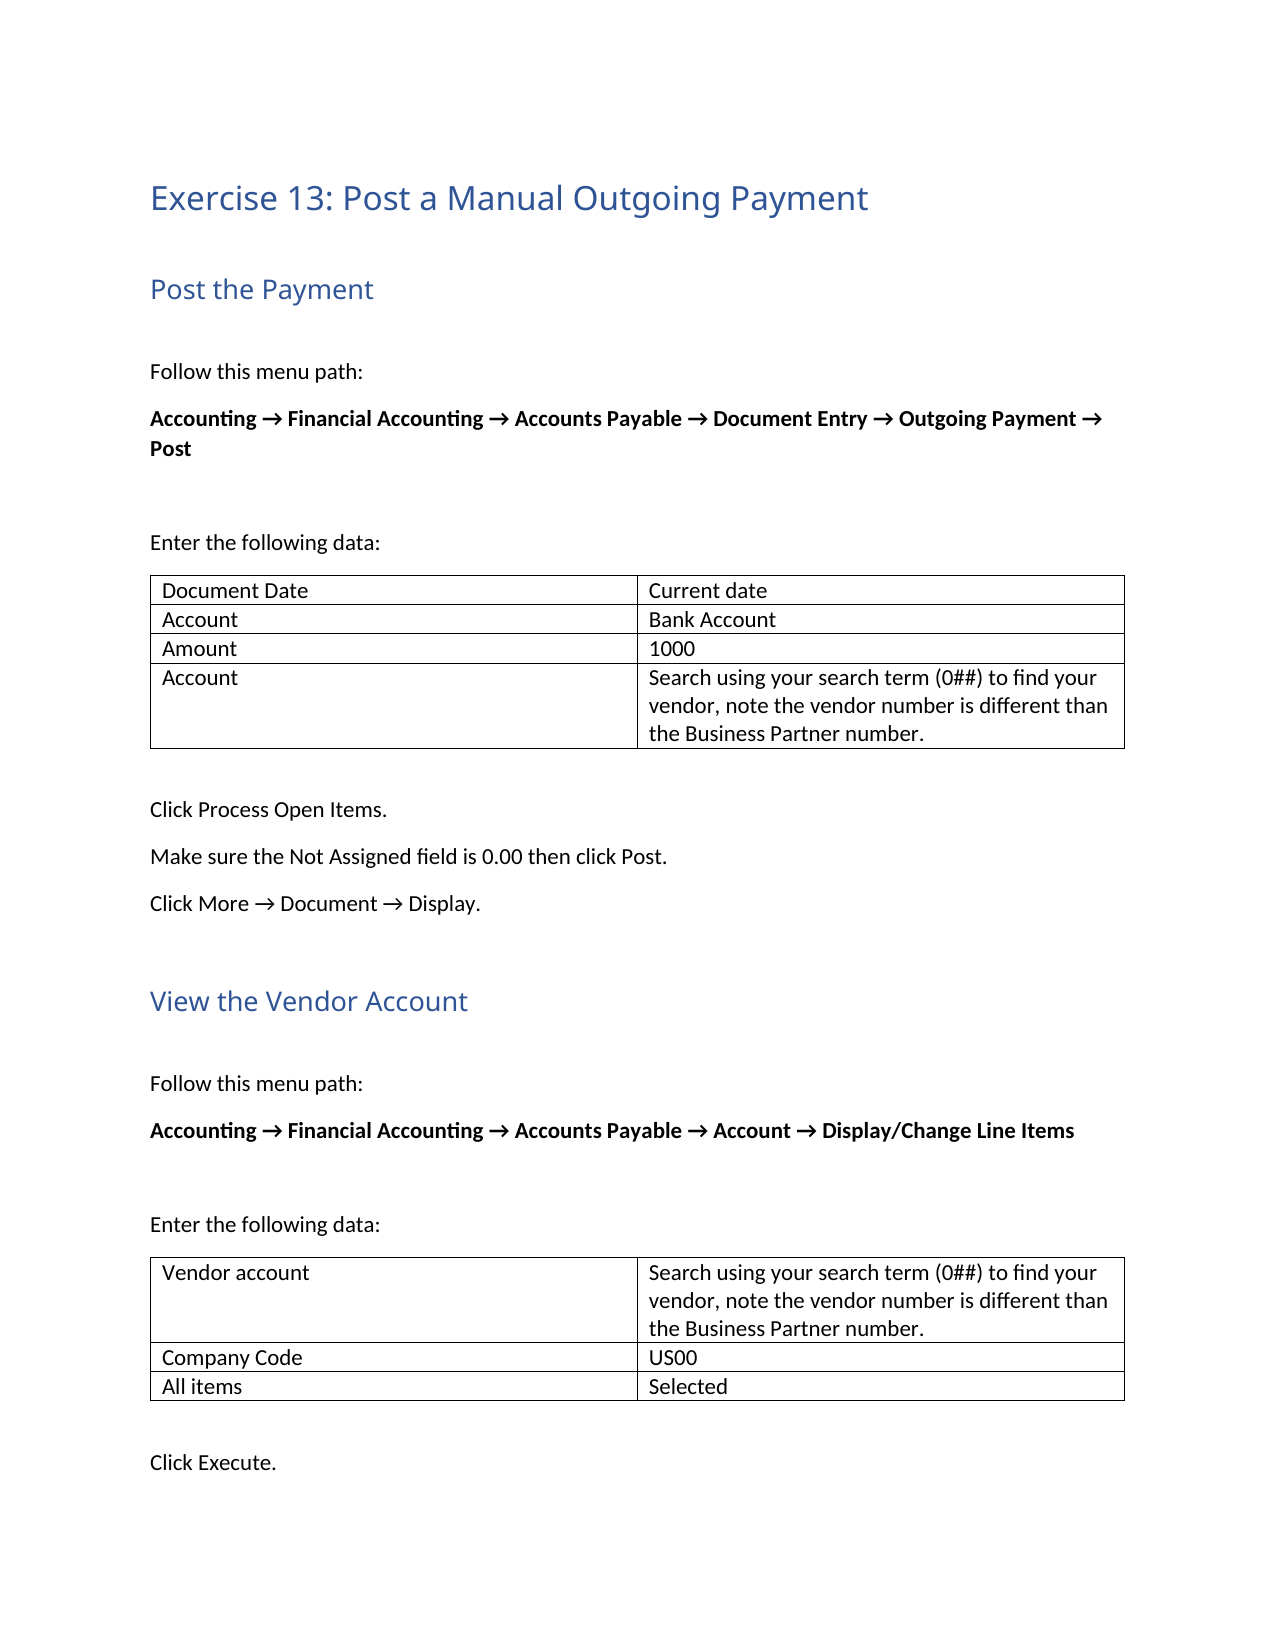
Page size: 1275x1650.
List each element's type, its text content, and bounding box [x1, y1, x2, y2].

table_cell Bank Account [638, 605, 1124, 633]
table_cell US00 [638, 1343, 1124, 1371]
subtitle View the Vendor Account [150, 983, 1125, 1020]
text Enter the following data: [150, 1210, 1125, 1238]
subtitle Exercise 13: Post a Manual Outgoing Payment [150, 175, 1125, 220]
table_cell Company Code [151, 1343, 637, 1371]
table_header Vendor account [151, 1258, 637, 1342]
text Accounting → Financial Accounting → Accounts Payable → Document Entry → Outgoing Payment → Post [150, 404, 1125, 463]
subtitle Post the Payment [150, 271, 1125, 308]
table_header Document Date [151, 576, 637, 604]
text Follow this menu path: [150, 357, 1125, 386]
table_cell 1000 [638, 634, 1124, 662]
table_cell All items [151, 1372, 637, 1400]
text Click Process Open Items. [150, 795, 1125, 823]
text Accounting → Financial Accounting → Accounts Payable → Account → Display/Change Line Items [150, 1116, 1125, 1144]
text Enter the following data: [150, 528, 1125, 556]
text Follow this menu path: [150, 1069, 1125, 1098]
text Click More → Document → Display. [150, 889, 1125, 917]
table_cell Account [151, 664, 637, 747]
table_cell Amount [151, 634, 637, 662]
table_cell Selected [638, 1372, 1124, 1400]
table_header Current date [638, 576, 1124, 604]
text Click Execute. [150, 1448, 1125, 1476]
table_header Search using your search term (0##) to find your vendor, note the vendor number is different than the Business Partner number. [638, 1258, 1124, 1342]
table_cell Search using your search term (0##) to find your vendor, note the vendor number is different than the Business Partner number. [638, 664, 1124, 747]
table_cell Account [151, 605, 637, 633]
text Make sure the Not Assigned field is 0.00 then click Post. [150, 842, 1125, 870]
